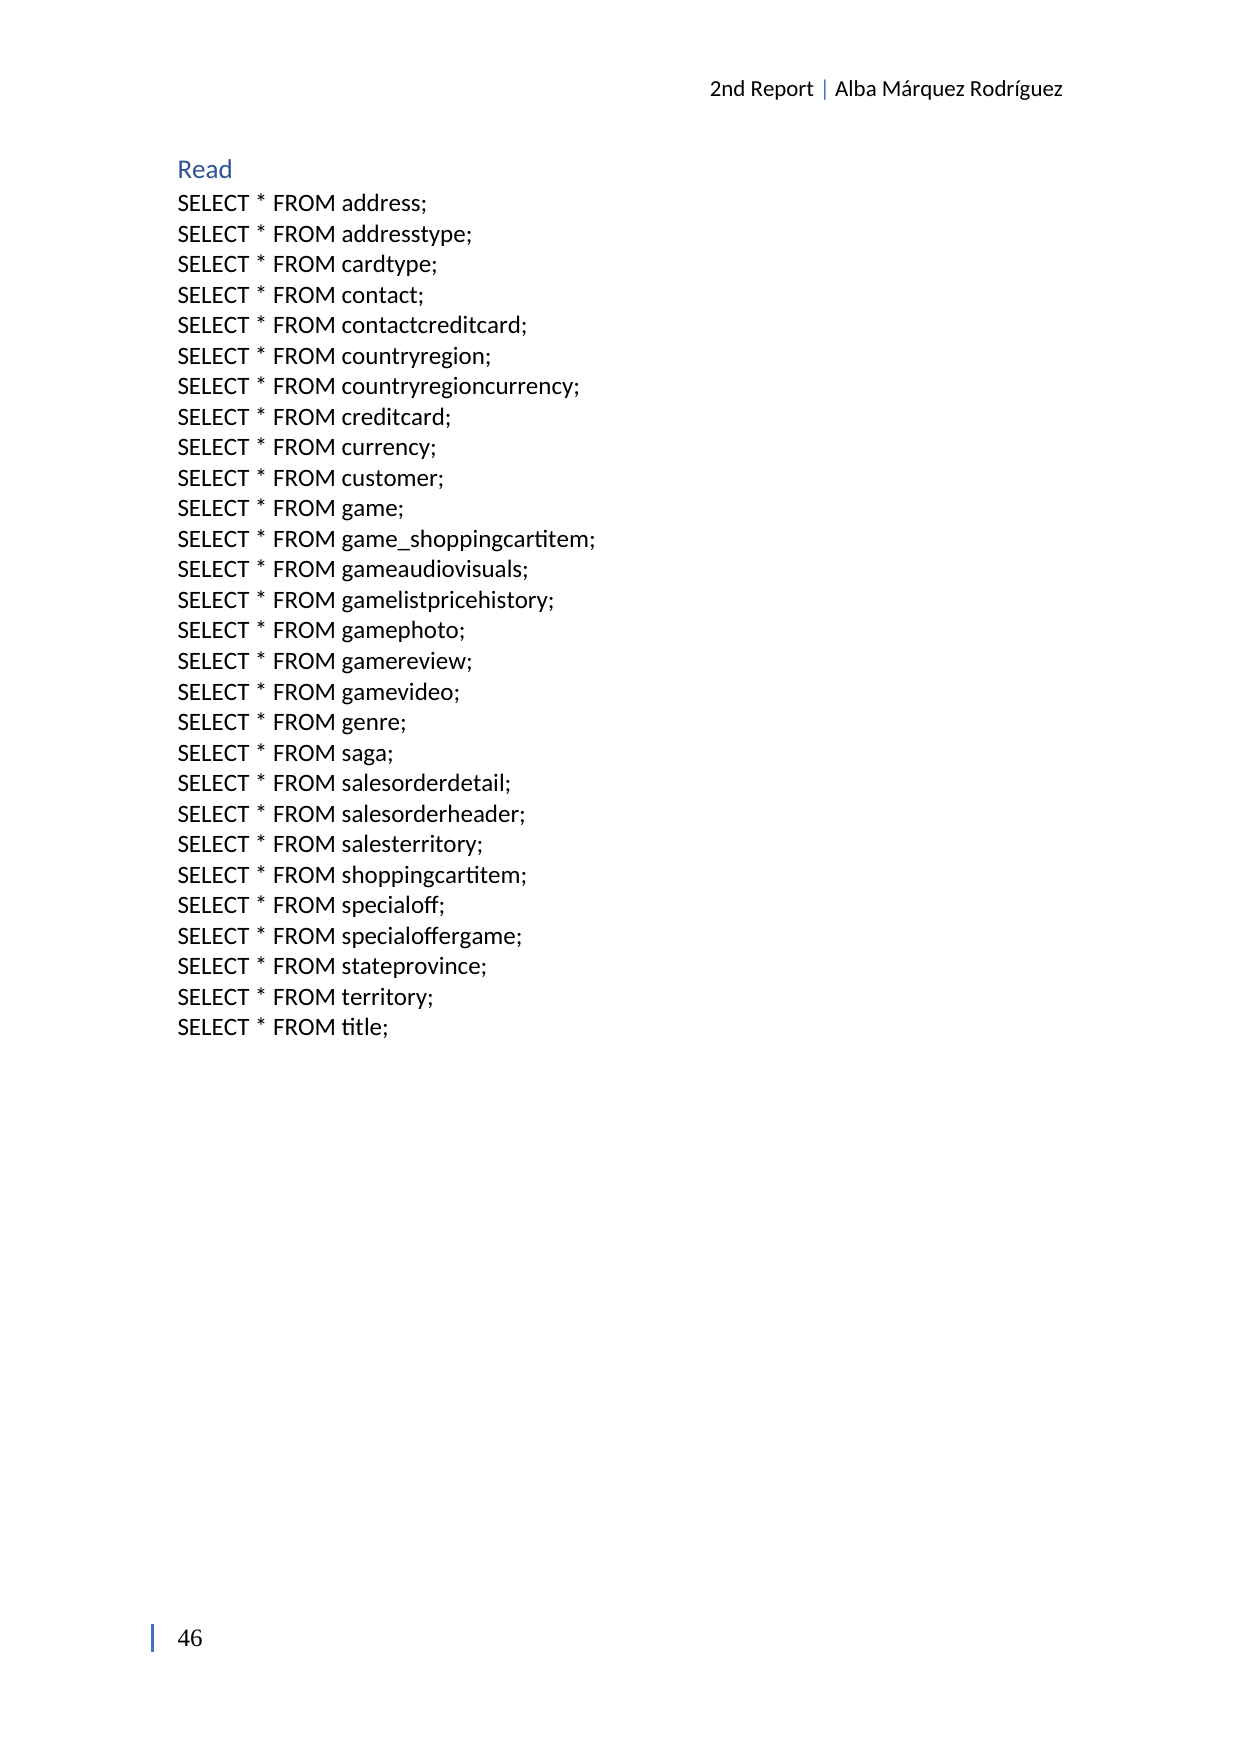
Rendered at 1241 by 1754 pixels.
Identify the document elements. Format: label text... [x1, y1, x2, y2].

text SELECT * FROM specialoff; [177, 889, 1063, 920]
subtitle Read [177, 152, 1063, 185]
text SELECT * FROM territory; [177, 981, 1063, 1011]
text SELECT * FROM countryregion; [177, 340, 1063, 371]
text SELECT * FROM genre; [177, 706, 1063, 737]
text SELECT * FROM shoppingcartitem; [177, 859, 1063, 889]
text SELECT * FROM currency; [177, 432, 1063, 462]
text SELECT * FROM cardtype; [177, 248, 1063, 279]
text SELECT * FROM salesorderheader; [177, 798, 1063, 828]
text SELECT * FROM addresstype; [177, 218, 1063, 248]
text SELECT * FROM stateprovince; [177, 950, 1063, 981]
text SELECT * FROM gamelistpricehistory; [177, 584, 1063, 615]
text SELECT * FROM salesorderdetail; [177, 767, 1063, 798]
text SELECT * FROM customer; [177, 462, 1063, 493]
text SELECT * FROM specialoffergame; [177, 920, 1063, 950]
text SELECT * FROM countryregioncurrency; [177, 371, 1063, 401]
text SELECT * FROM gamevideo; [177, 676, 1063, 706]
text SELECT * FROM address; [177, 187, 1063, 218]
text SELECT * FROM gamereview; [177, 645, 1063, 676]
text SELECT * FROM creditcard; [177, 401, 1063, 432]
text SELECT * FROM game; [177, 493, 1063, 523]
text SELECT * FROM contactcreditcard; [177, 309, 1063, 340]
text SELECT * FROM gamephoto; [177, 615, 1063, 645]
text SELECT * FROM game_shoppingcartitem; [177, 523, 1063, 554]
text SELECT * FROM saga; [177, 737, 1063, 767]
text SELECT * FROM contact; [177, 279, 1063, 309]
text SELECT * FROM salesterritory; [177, 828, 1063, 859]
text SELECT * FROM gameaudiovisuals; [177, 554, 1063, 584]
text SELECT * FROM title; [177, 1011, 1063, 1042]
